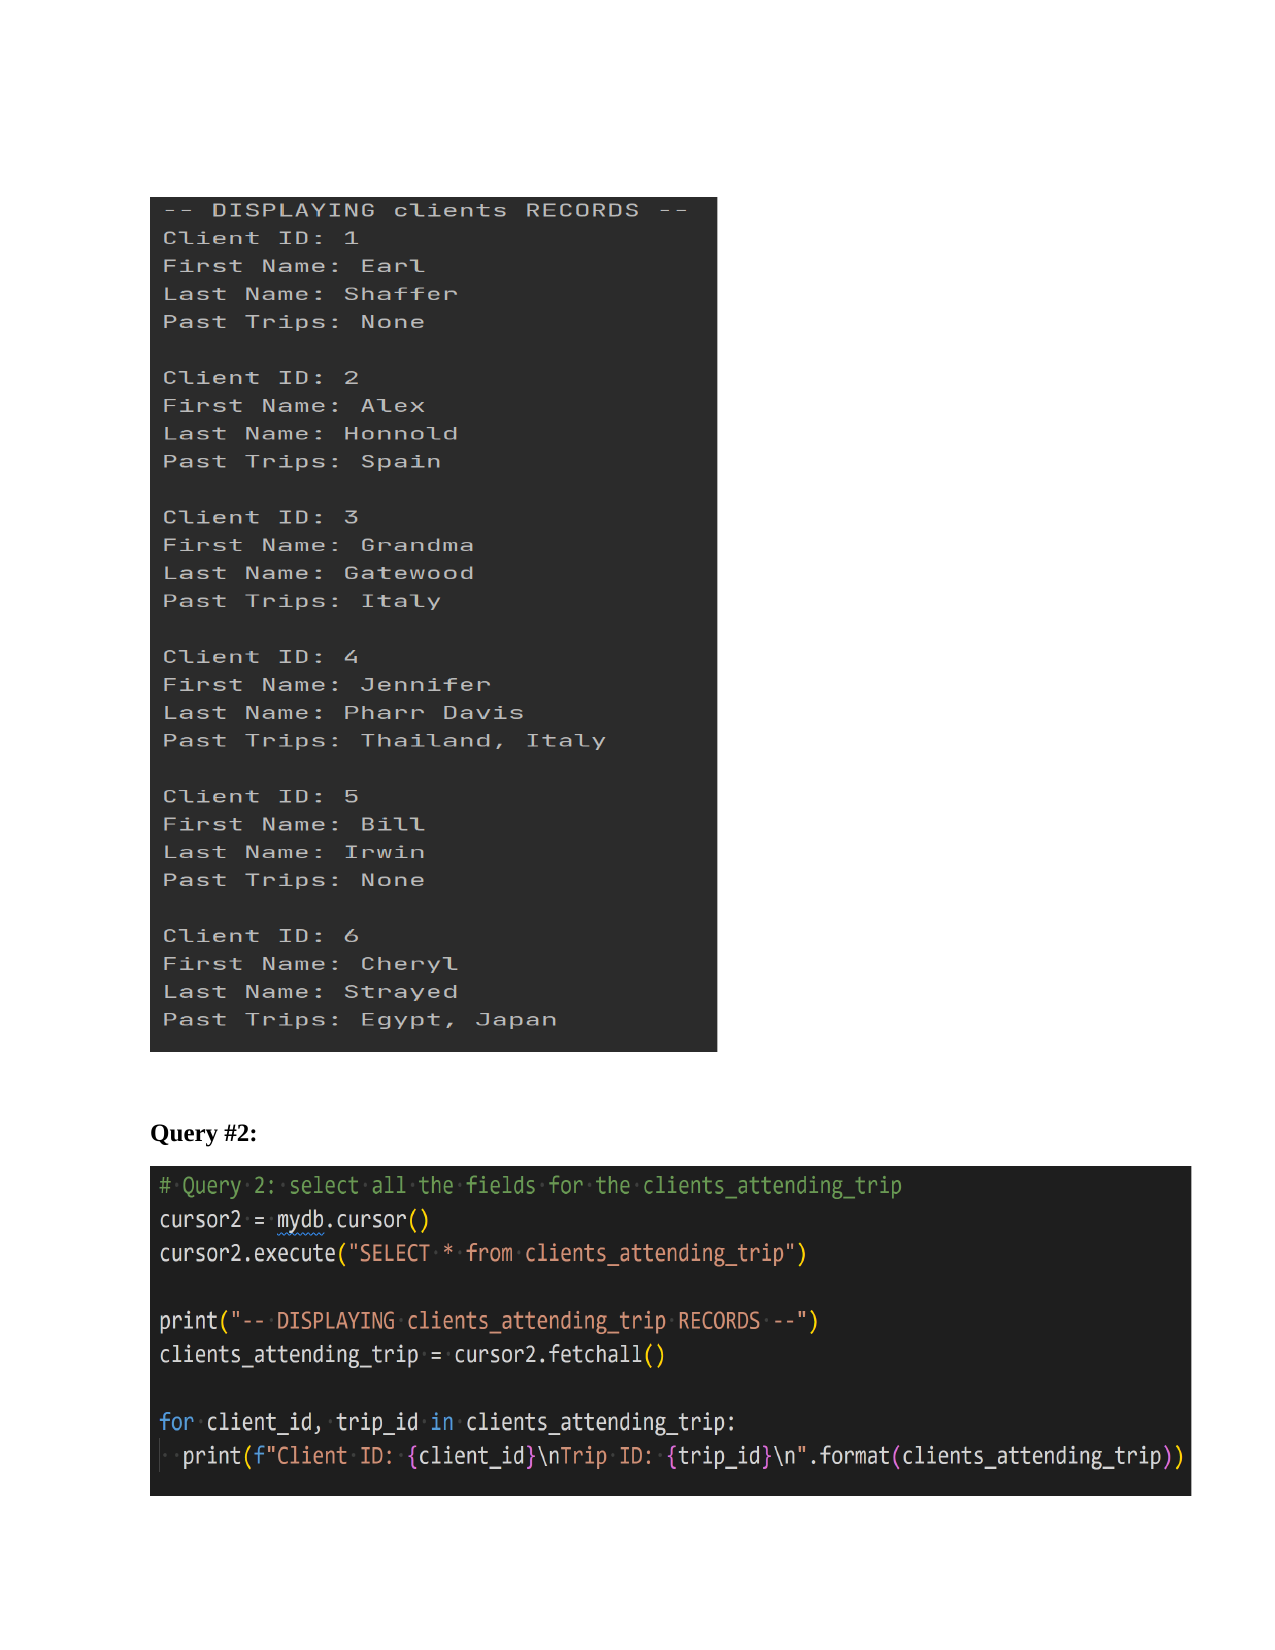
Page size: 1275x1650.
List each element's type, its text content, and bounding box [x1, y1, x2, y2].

picture [150, 197, 718, 1052]
text Query #2: [150, 1118, 1125, 1147]
picture [150, 1166, 1192, 1496]
